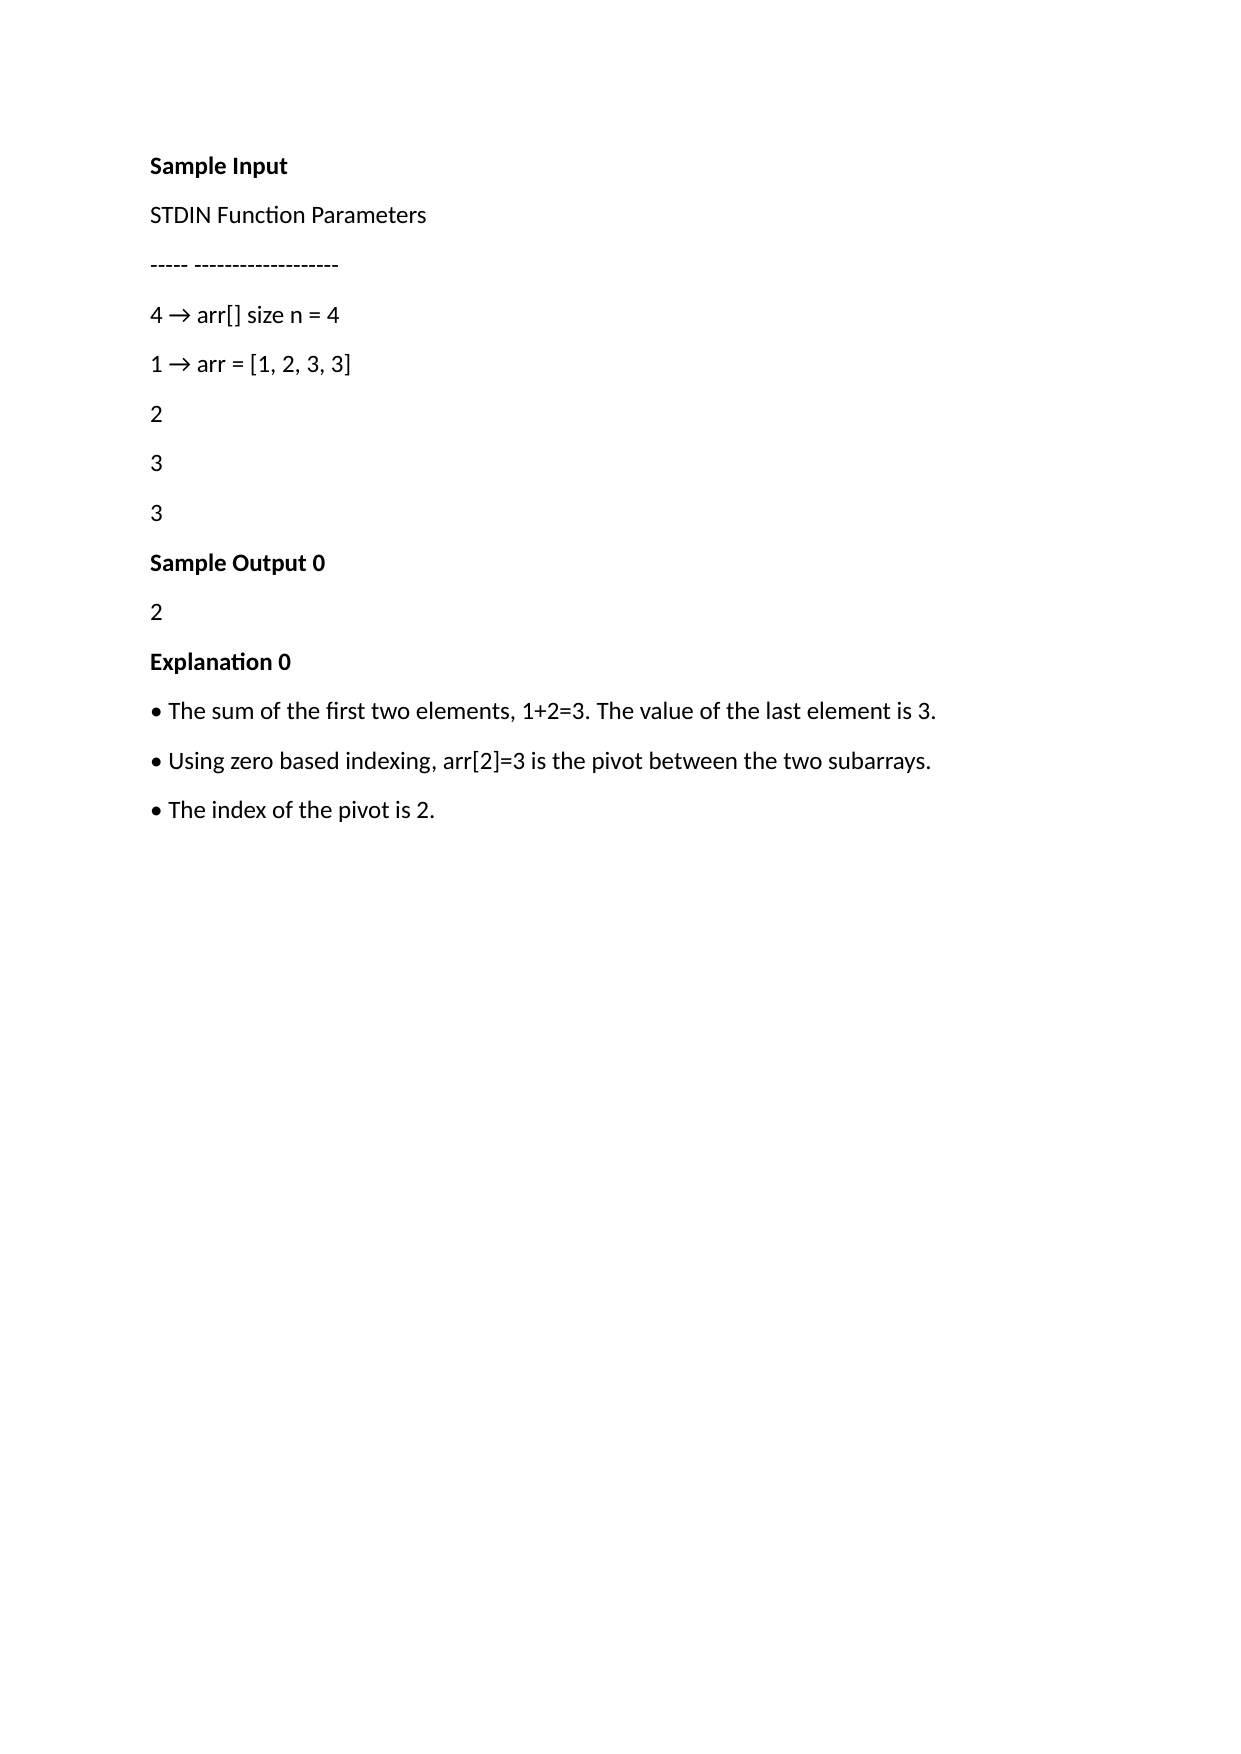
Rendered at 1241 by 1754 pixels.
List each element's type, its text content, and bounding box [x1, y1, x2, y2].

text • The sum of the first two elements, 1+2=3. The value of the last element is 3. [150, 695, 1090, 726]
text Explanation 0 [150, 646, 1090, 676]
text • Using zero based indexing, arr[2]=3 is the pivot between the two subarrays. [150, 745, 1090, 776]
text STDIN Function Parameters [150, 199, 1090, 230]
text 3 [150, 497, 1090, 528]
text 1 → arr = [1, 2, 3, 3] [150, 348, 1090, 379]
text • The index of the pivot is 2. [150, 794, 1090, 825]
text Sample Output 0 [150, 547, 1090, 577]
text 4 → arr[] size n = 4 [150, 299, 1090, 329]
text Sample Input [150, 150, 1090, 181]
text 2 [150, 596, 1090, 627]
text 3 [150, 447, 1090, 478]
text ----- ------------------- [150, 249, 1090, 280]
text 2 [150, 398, 1090, 428]
